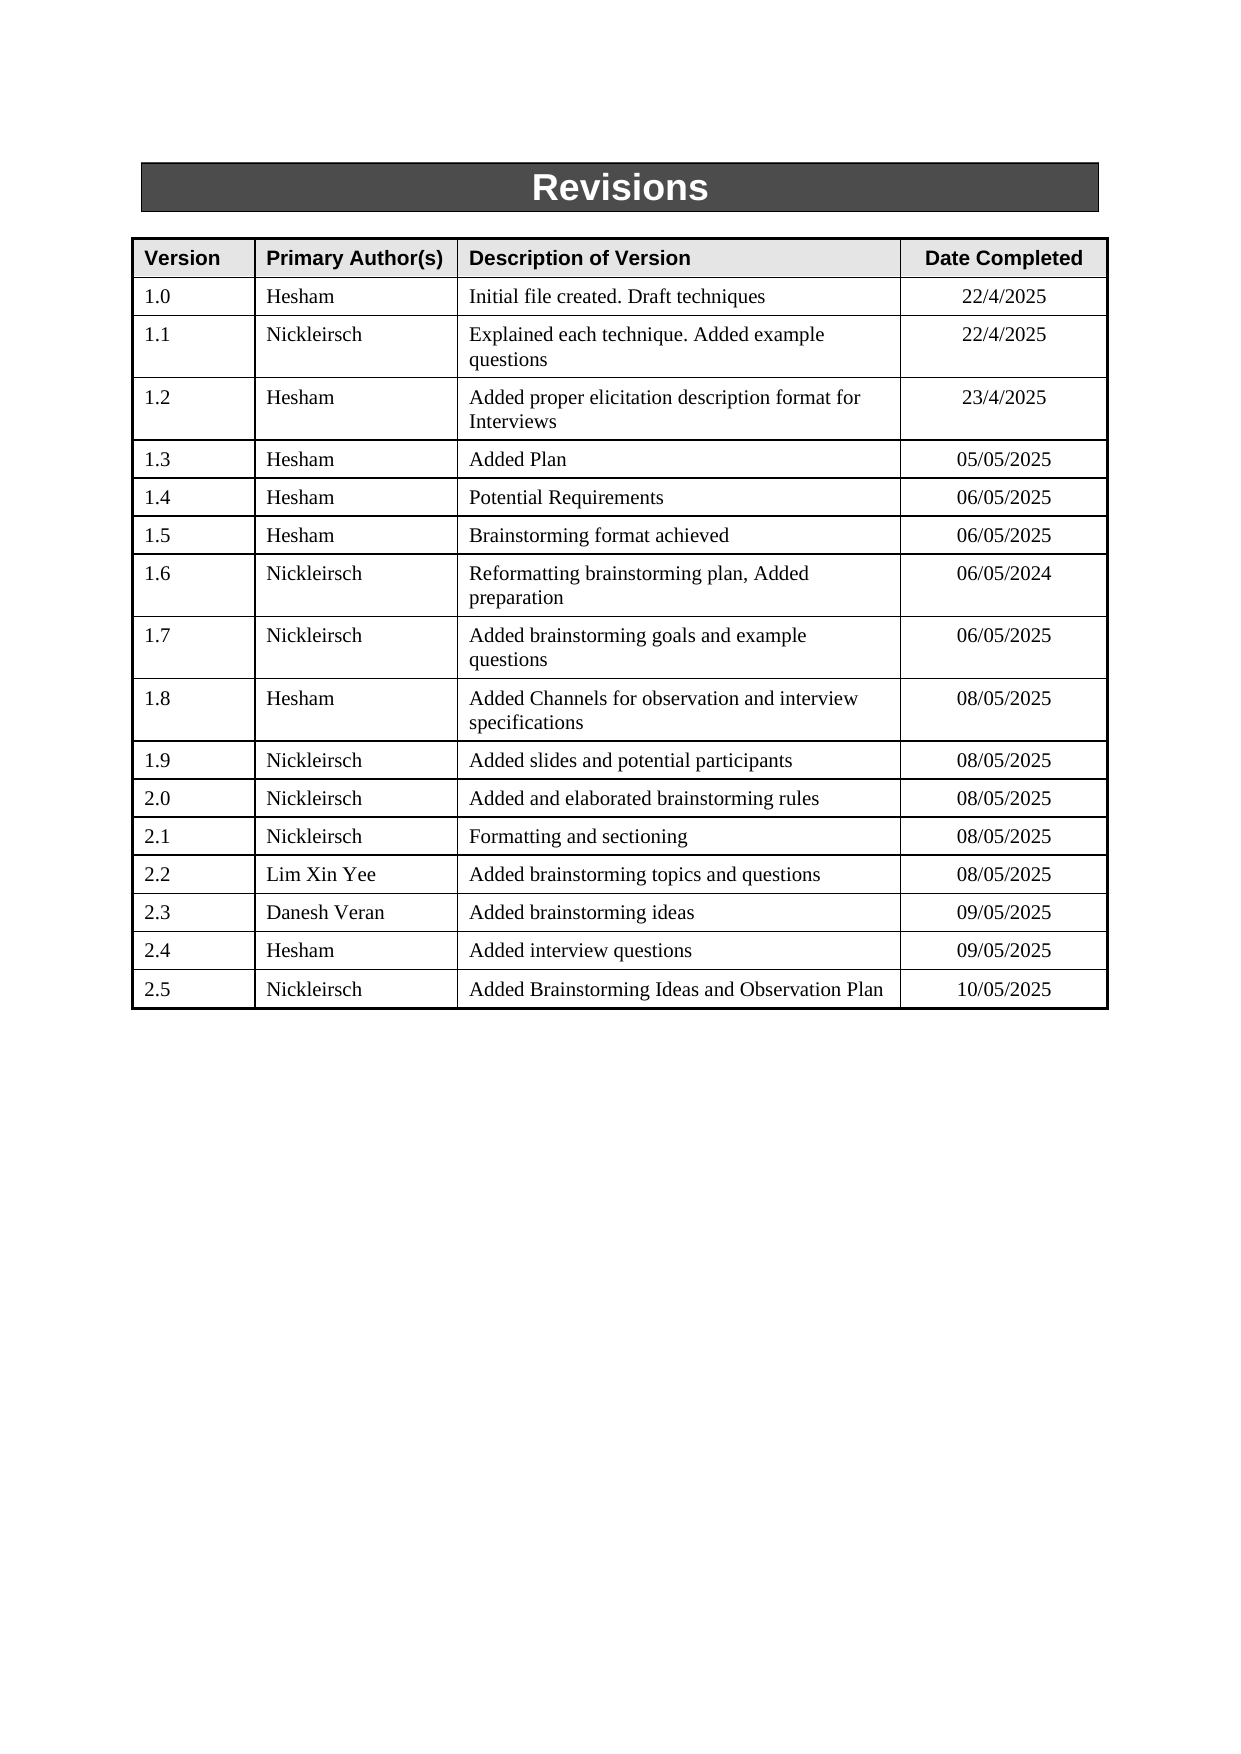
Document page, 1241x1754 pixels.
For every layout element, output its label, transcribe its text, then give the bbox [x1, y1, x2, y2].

table_cell Nickleirsch [256, 316, 457, 377]
table_cell 2.0 [134, 780, 254, 816]
table_cell 22/4/2025 [901, 316, 1106, 377]
table_cell 1.7 [134, 617, 254, 678]
table_cell 1.0 [134, 278, 254, 314]
table_cell Hesham [256, 932, 457, 969]
table_header Date Completed [901, 240, 1106, 276]
table_header Version [134, 240, 254, 276]
table_cell 1.5 [134, 517, 254, 553]
table_cell Brainstorming format achieved [458, 517, 900, 553]
table_cell Lim Xin Yee [256, 856, 457, 892]
table_cell 1.2 [134, 378, 254, 439]
table_cell 1.1 [134, 316, 254, 377]
text Revisions [142, 164, 1098, 211]
table_cell 08/05/2025 [901, 818, 1106, 854]
table_cell Nickleirsch [256, 555, 457, 616]
table_cell 09/05/2025 [901, 932, 1106, 969]
table_cell Nickleirsch [256, 780, 457, 816]
table_cell Hesham [256, 441, 457, 477]
table_cell Added proper elicitation description format for Interviews [458, 378, 900, 439]
table_cell 08/05/2025 [901, 780, 1106, 816]
table_cell 23/4/2025 [901, 378, 1106, 439]
table_cell 10/05/2025 [901, 970, 1106, 1007]
table_cell 2.4 [134, 932, 254, 969]
table_cell 2.3 [134, 894, 254, 931]
table_cell Added brainstorming topics and questions [458, 856, 900, 892]
table_cell Initial file created. Draft techniques [458, 278, 900, 314]
table_cell 08/05/2025 [901, 856, 1106, 892]
table_cell 08/05/2025 [901, 679, 1106, 740]
table_cell Nickleirsch [256, 742, 457, 778]
table_cell 1.3 [134, 441, 254, 477]
table_cell Added slides and potential participants [458, 742, 900, 778]
table_cell Explained each technique. Added example questions [458, 316, 900, 377]
table_cell Added Channels for observation and interview specifications [458, 679, 900, 740]
table_cell Nickleirsch [256, 970, 457, 1007]
table_cell 2.2 [134, 856, 254, 892]
table_cell 1.4 [134, 479, 254, 515]
table_cell Danesh Veran [256, 894, 457, 931]
table_cell 1.9 [134, 742, 254, 778]
table_cell Hesham [256, 378, 457, 439]
table_cell 22/4/2025 [901, 278, 1106, 314]
table_cell Hesham [256, 517, 457, 553]
table_cell Formatting and sectioning [458, 818, 900, 854]
table_cell 2.5 [134, 970, 254, 1007]
table_cell 06/05/2025 [901, 517, 1106, 553]
table_cell Nickleirsch [256, 818, 457, 854]
table_header Description of Version [458, 240, 900, 276]
table_cell 06/05/2025 [901, 617, 1106, 678]
table_cell 2.1 [134, 818, 254, 854]
table_cell 09/05/2025 [901, 894, 1106, 931]
table_cell 1.6 [134, 555, 254, 616]
table_cell Added brainstorming goals and example questions [458, 617, 900, 678]
table_cell Added Plan [458, 441, 900, 477]
table_header Primary Author(s) [256, 240, 457, 276]
table_cell 06/05/2024 [901, 555, 1106, 616]
table_cell Reformatting brainstorming plan, Added preparation [458, 555, 900, 616]
table_cell Hesham [256, 278, 457, 314]
table_cell 05/05/2025 [901, 441, 1106, 477]
table_cell Hesham [256, 479, 457, 515]
table_cell 1.8 [134, 679, 254, 740]
table_cell Nickleirsch [256, 617, 457, 678]
table_cell Potential Requirements [458, 479, 900, 515]
table_cell 08/05/2025 [901, 742, 1106, 778]
table_cell Added interview questions [458, 932, 900, 969]
table_cell Added and elaborated brainstorming rules [458, 780, 900, 816]
table_cell Added Brainstorming Ideas and Observation Plan [458, 970, 900, 1007]
table_cell Added brainstorming ideas [458, 894, 900, 931]
table_cell 06/05/2025 [901, 479, 1106, 515]
table_cell Hesham [256, 679, 457, 740]
